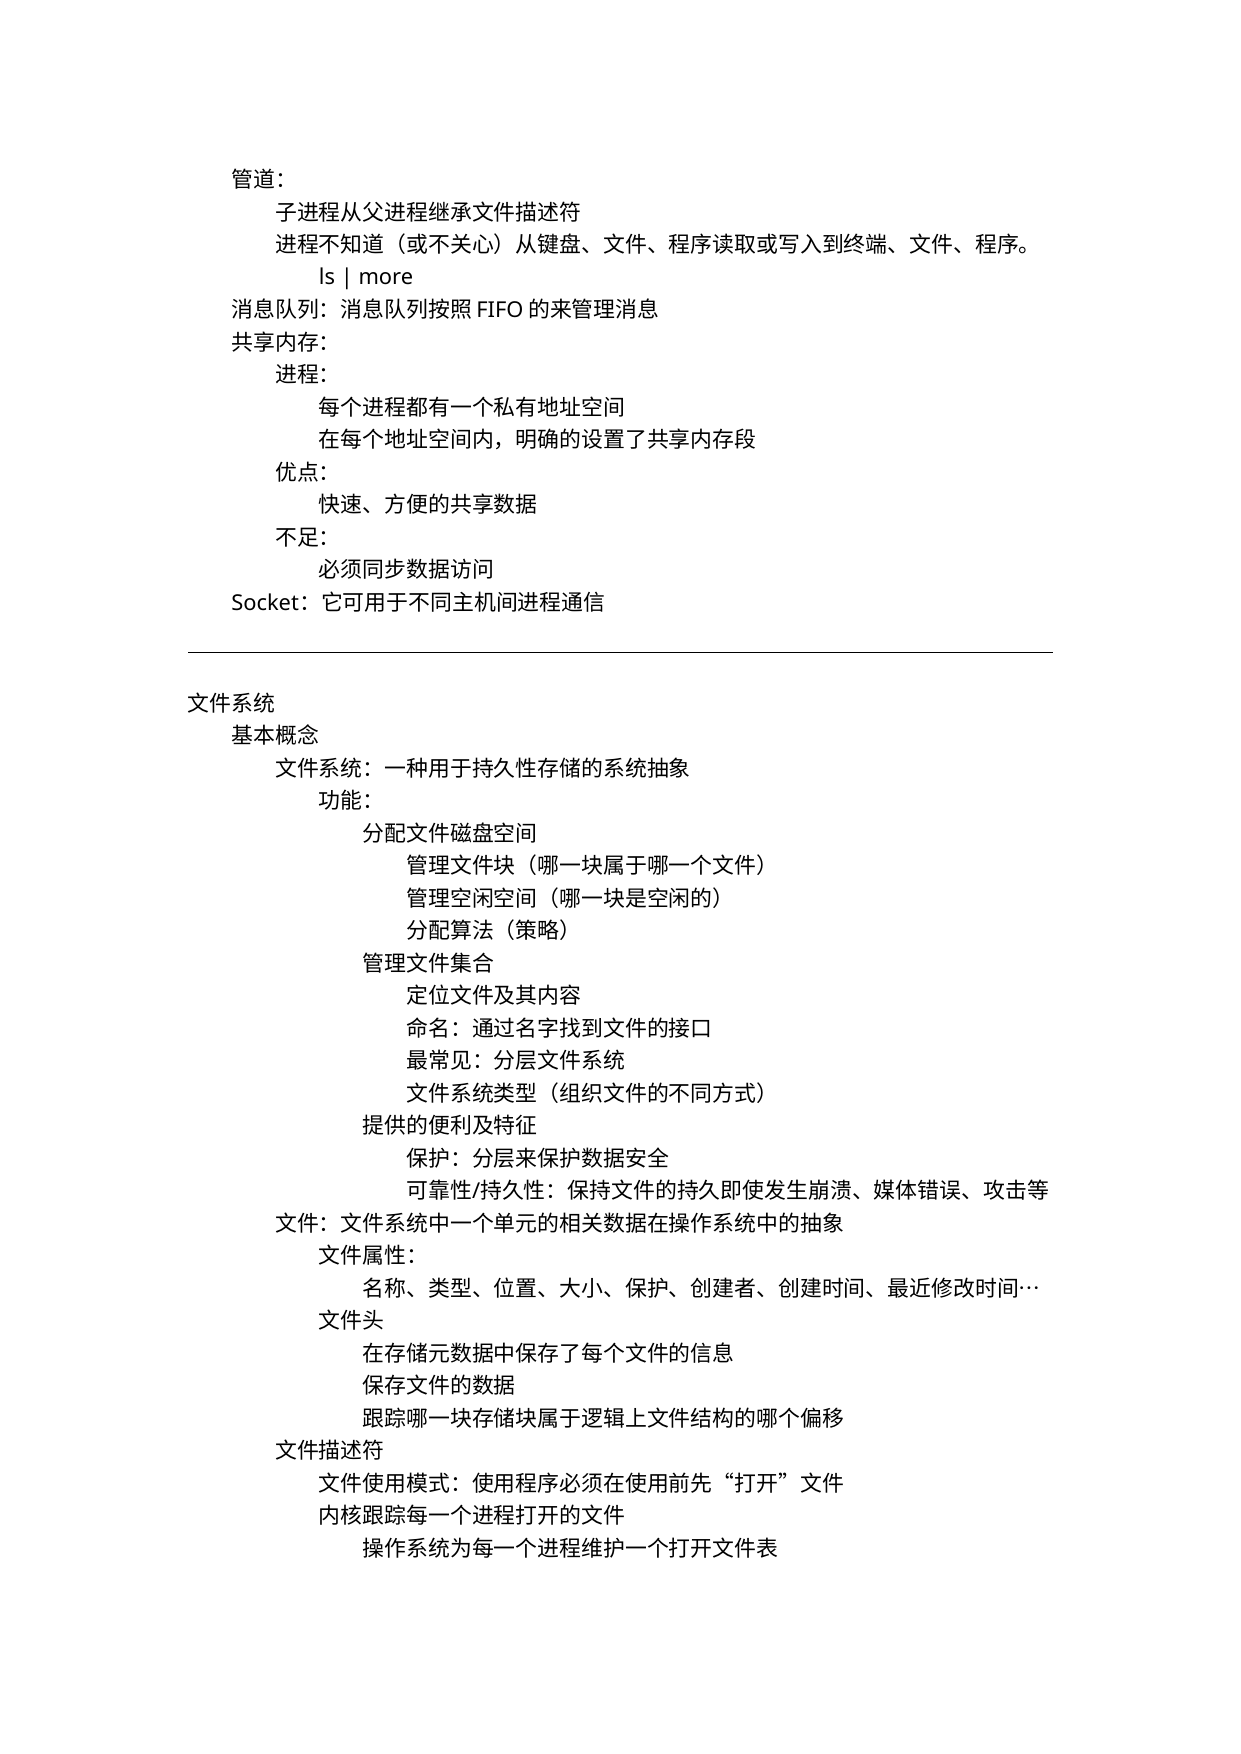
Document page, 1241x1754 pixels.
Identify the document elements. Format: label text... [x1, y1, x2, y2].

text 分配文件磁盘空间 [231, 816, 1053, 848]
text 管理文件集合 [231, 946, 1053, 978]
text 必须同步数据访问 [187, 552, 1053, 584]
text 跟踪哪一块存储块属于逻辑上文件结构的哪个偏移 [187, 1401, 1053, 1433]
text 在每个地址空间内，明确的设置了共享内存段 [187, 422, 1053, 454]
text 进程： [187, 357, 1053, 389]
text 功能： [231, 783, 1053, 816]
text 名称、类型、位置、大小、保护、创建者、创建时间、最近修改时间… [187, 1271, 1053, 1303]
text 在存储元数据中保存了每个文件的信息 [187, 1336, 1053, 1368]
text 保存文件的数据 [187, 1368, 1053, 1401]
text 消息队列：消息队列按照FIFO的来管理消息 [187, 292, 1053, 324]
text 管理空闲空间（哪一块是空闲的） [231, 881, 1053, 913]
text 最常见：分层文件系统 [231, 1043, 1053, 1076]
text 文件描述符 [187, 1433, 1053, 1466]
text 定位文件及其内容 [231, 978, 1053, 1011]
text 文件：文件系统中一个单元的相关数据在操作系统中的抽象 [231, 1206, 1053, 1238]
text 操作系统为每一个进程维护一个打开文件表 [187, 1531, 1053, 1563]
text 管道： [187, 162, 1053, 194]
text Socket：它可用于不同主机间进程通信 [187, 584, 1053, 617]
text 文件头 [187, 1303, 1053, 1336]
text 保护：分层来保护数据安全 [231, 1141, 1053, 1173]
text 分配算法（策略） [231, 913, 1053, 946]
text 不足： [187, 519, 1053, 552]
text 命名：通过名字找到文件的接口 [231, 1011, 1053, 1043]
text 快速、方便的共享数据 [187, 487, 1053, 519]
text 文件系统类型（组织文件的不同方式） [231, 1076, 1053, 1108]
text 共享内存： [187, 324, 1053, 357]
text 优点： [187, 454, 1053, 487]
text 文件属性： [187, 1238, 1053, 1271]
text 进程不知道（或不关心）从键盘、文件、程序读取或写入到终端、文件、程序。 [187, 227, 1053, 259]
text 提供的便利及特征 [231, 1108, 1053, 1141]
text 文件系统：一种用于持久性存储的系统抽象 [187, 751, 1053, 783]
text 内核跟踪每一个进程打开的文件 [187, 1498, 1053, 1531]
text 每个进程都有一个私有地址空间 [187, 389, 1053, 422]
text ls | more [187, 259, 1053, 292]
text 可靠性/持久性：保持文件的持久即使发生崩溃、媒体错误、攻击等 [231, 1173, 1053, 1206]
text 管理文件块（哪一块属于哪一个文件） [231, 848, 1053, 881]
text 子进程从父进程继承文件描述符 [187, 194, 1053, 227]
text 文件系统 [187, 686, 1053, 718]
text 基本概念 [187, 718, 1053, 751]
text 文件使用模式：使用程序必须在使用前先“打开”文件 [187, 1466, 1053, 1498]
